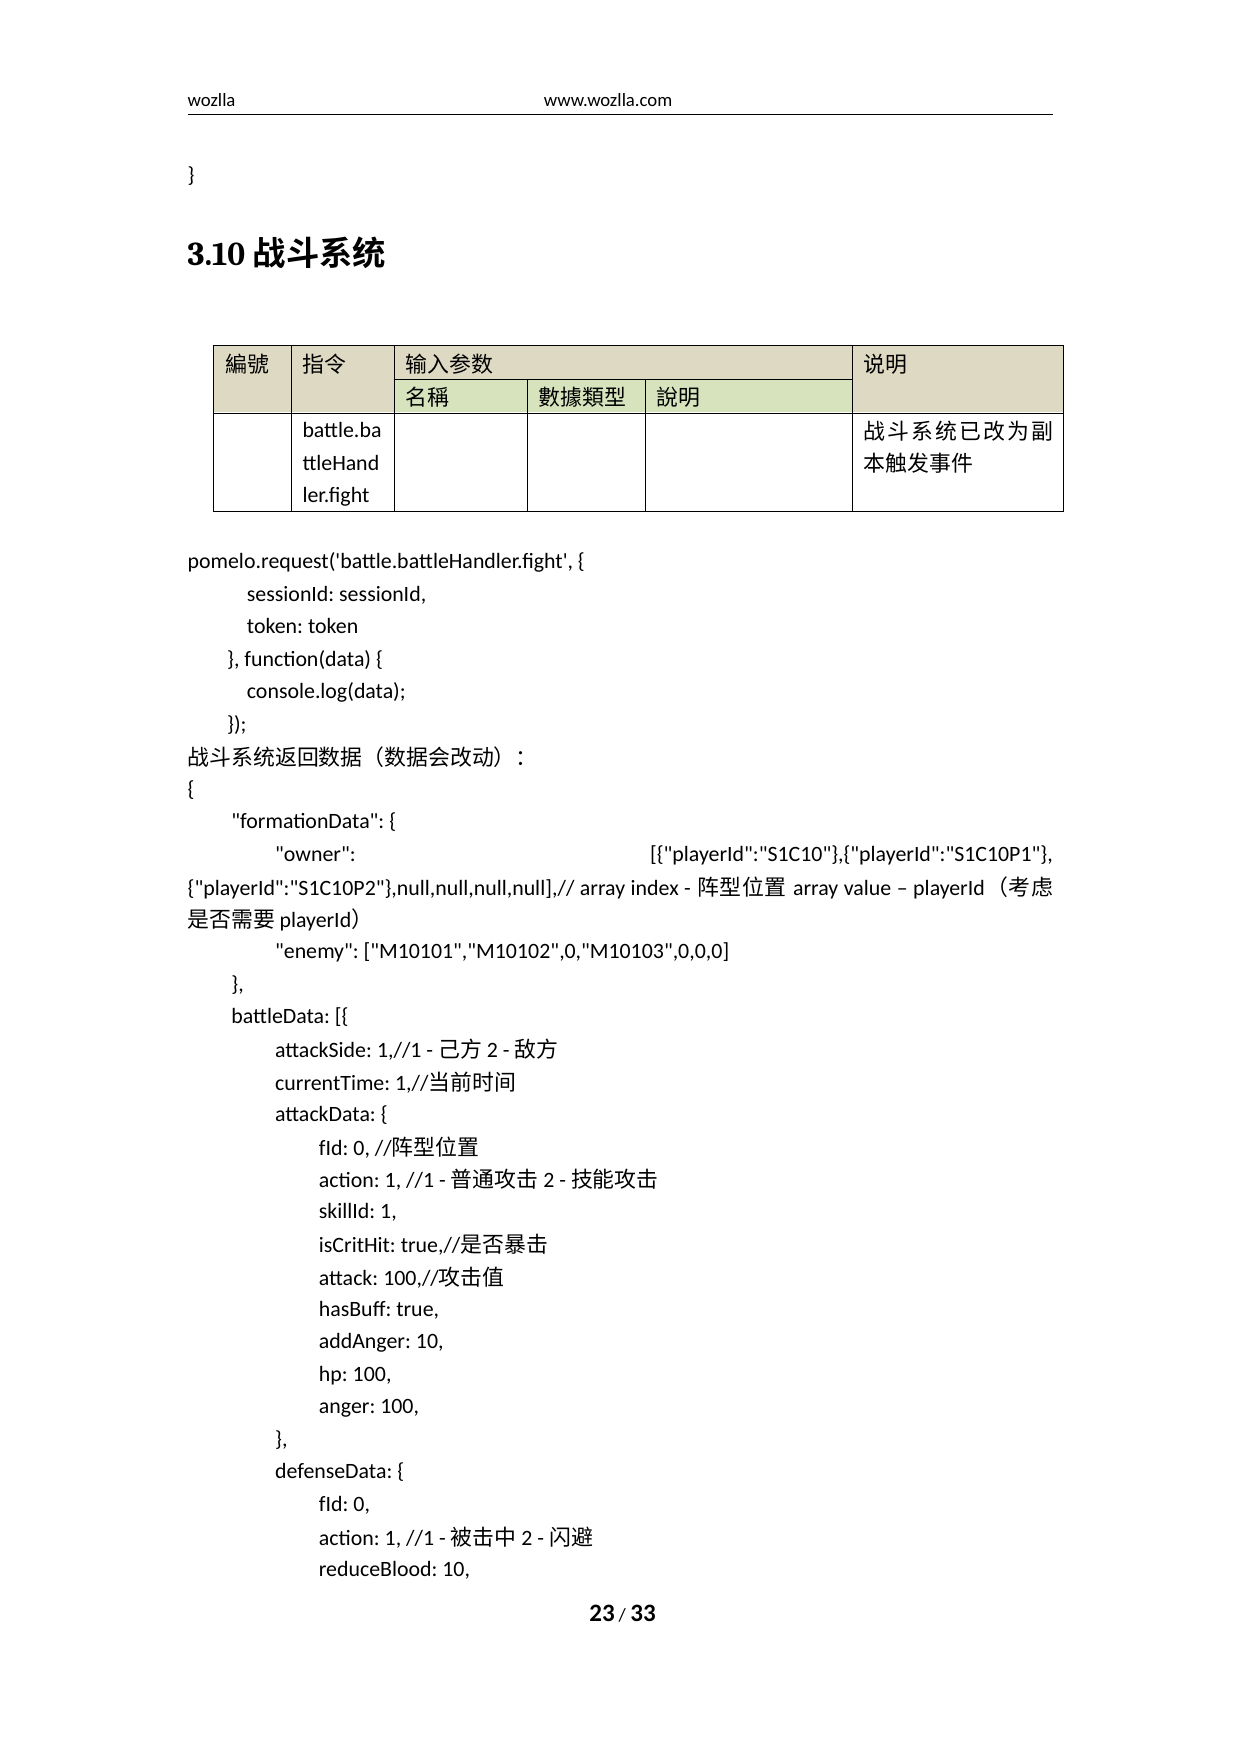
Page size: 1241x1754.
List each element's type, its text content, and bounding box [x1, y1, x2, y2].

text 战斗系统返回数据（数据会改动）： [187, 739, 1053, 772]
text fId: 0, //阵型位置 [187, 1129, 1053, 1162]
table_cell 名稱 [395, 380, 527, 412]
text currentTime: 1,//当前时间 [187, 1064, 1053, 1097]
text console.log(data); [187, 674, 1053, 707]
text fId: 0, [187, 1487, 1053, 1519]
table_cell 說明 [646, 380, 852, 412]
text action: 1, //1 - 被击中 2 - 闪避 [187, 1519, 1053, 1552]
text isCritHit: true,//是否暴击 [187, 1227, 1053, 1259]
text "enemy": ["M10101","M10102",0,"M10103",0,0,0] [187, 934, 1053, 967]
text token: token [187, 609, 1053, 642]
text skillId: 1, [187, 1194, 1053, 1227]
text attackData: { [187, 1097, 1053, 1129]
text attack: 100,//攻击值 [187, 1259, 1053, 1292]
text sessionId: sessionId, [187, 577, 1053, 609]
text }, [187, 967, 1053, 999]
table_cell battle.battleHandler.fight [292, 414, 394, 511]
text attackSide: 1,//1 - 己方 2 - 敌方 [187, 1032, 1053, 1064]
text "owner": [{"playerId":"S1C10"},{"playerId":"S1C10P1"},{"playerId":"S1C10P2"},null,null,null,null],// array index - 阵型位置 array value – playerId（考虑是否需要playerId） [187, 837, 1053, 934]
text "formationData": { [187, 804, 1053, 837]
text battleData: [{ [187, 999, 1053, 1032]
table_header 说明 [853, 346, 1063, 412]
text }, [187, 1422, 1053, 1454]
text } [187, 158, 1053, 191]
text hasBuff: true, [187, 1292, 1053, 1324]
text pomelo.request('battle.battleHandler.fight', { [187, 544, 1053, 577]
table_cell 數據類型 [528, 380, 645, 412]
table_header 输入参数 [395, 346, 852, 379]
table_cell [214, 414, 291, 511]
table_cell [646, 414, 852, 511]
table_cell 战斗系统已改为副本触发事件 [853, 414, 1063, 511]
text { [187, 772, 1053, 804]
text }, function(data) { [187, 642, 1053, 674]
table_cell [528, 414, 645, 511]
table_cell [395, 414, 527, 511]
subtitle 3.10 战斗系统 [187, 218, 1053, 283]
text }); [187, 707, 1053, 739]
table_header 編號 [214, 346, 291, 412]
text hp: 100, [187, 1357, 1053, 1389]
table_header 指令 [292, 346, 394, 412]
text action: 1, //1 - 普通攻击 2 - 技能攻击 [187, 1162, 1053, 1194]
text defenseData: { [187, 1454, 1053, 1487]
text anger: 100, [187, 1389, 1053, 1422]
text addAnger: 10, [187, 1324, 1053, 1357]
text reduceBlood: 10, [187, 1552, 1053, 1584]
